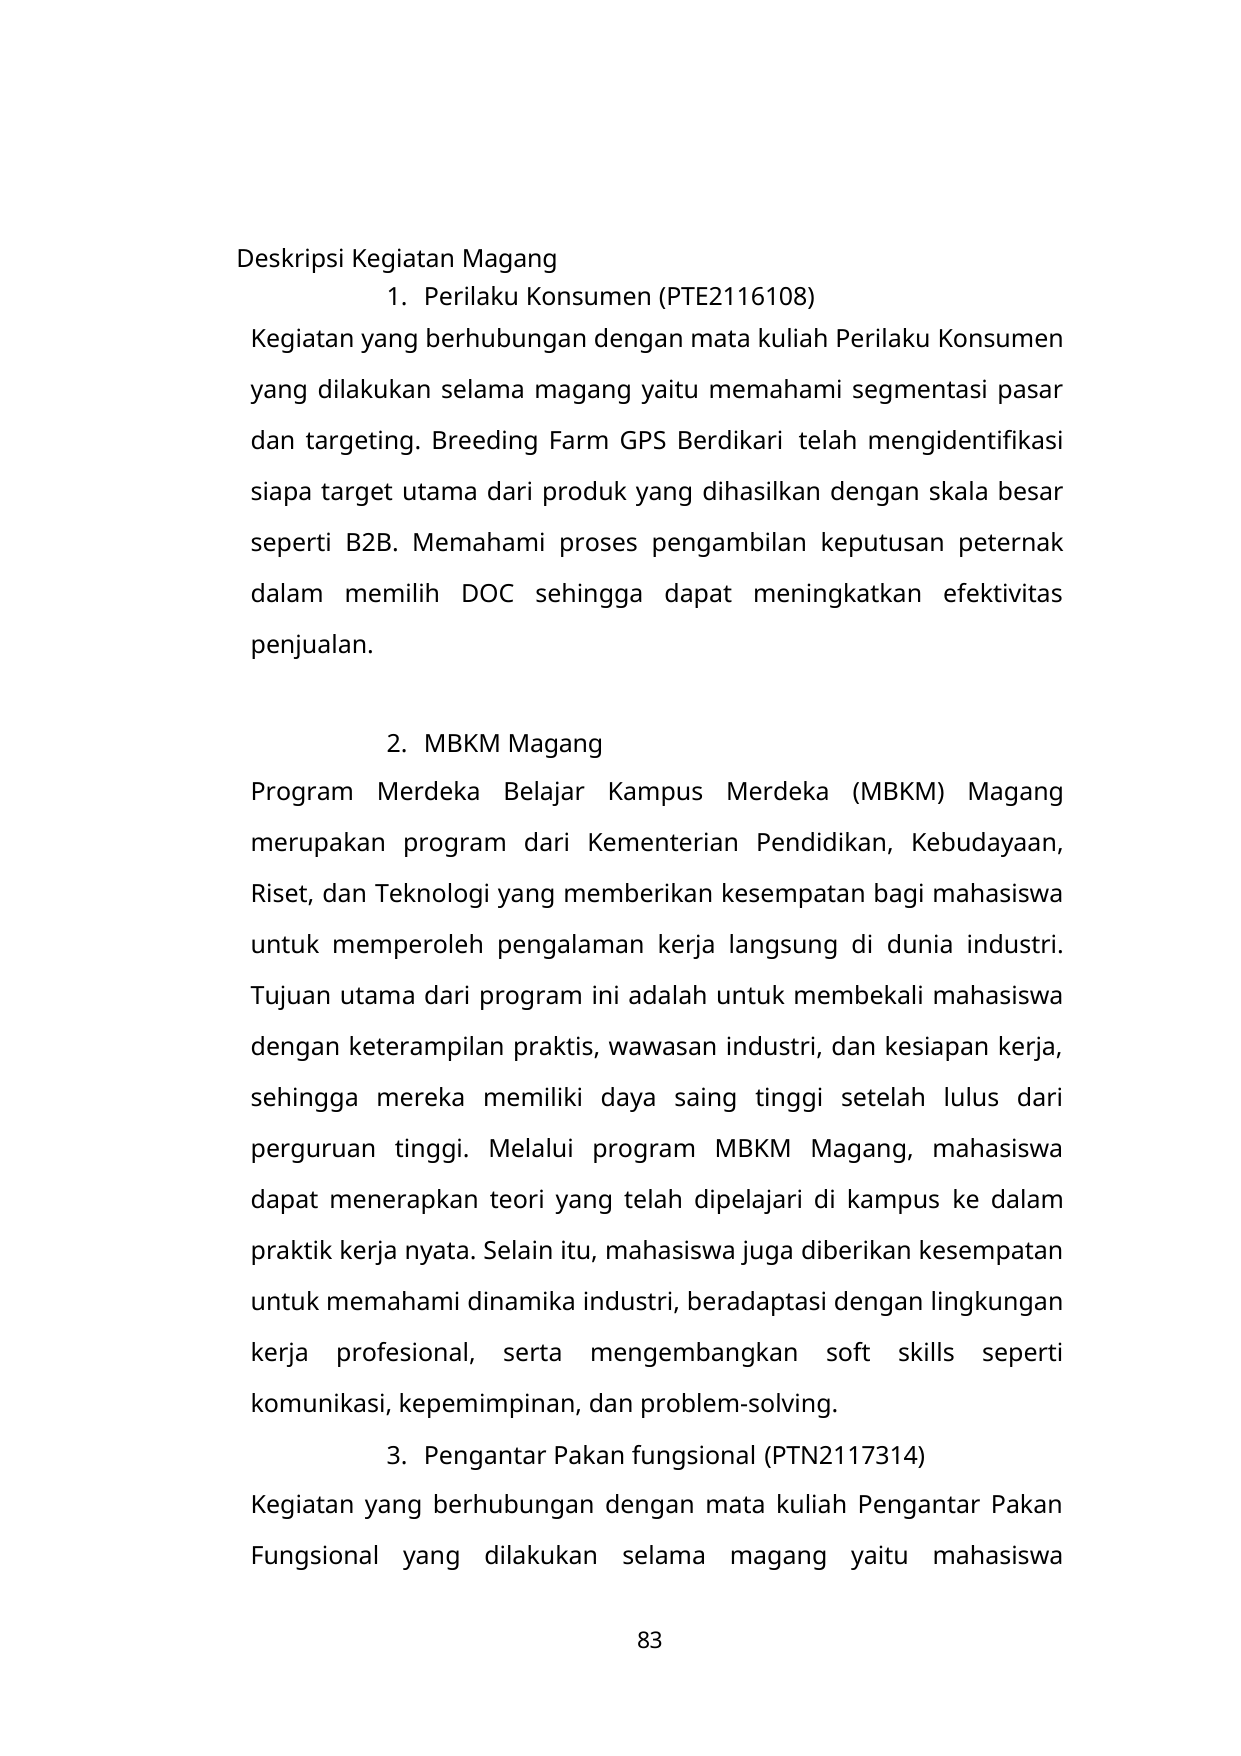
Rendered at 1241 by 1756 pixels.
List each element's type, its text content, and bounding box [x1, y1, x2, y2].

text Kegiatan yang berhubungan dengan mata kuliah Perilaku Konsumen yang dilakukan selama magang yaitu memahami segmentasi pasar dan targeting. Breeding Farm GPS Berdikari telah mengidentifikasi siapa target utama dari produk yang dihasilkan dengan skala besar seperti B2B. Memahami proses pengambilan keputusan peternak dalam memilih DOC sehingga dapat meningkatkan efektivitas penjualan. [250, 320, 1064, 661]
list Perilaku Konsumen (PTE2116108) [386, 279, 1078, 313]
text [250, 1486, 1064, 1572]
text Program Merdeka Belajar Kampus Merdeka (MBKM) Magang merupakan program dari Kementerian Pendidikan, Kebudayaan, Riset, dan Teknologi yang memberikan kesempatan bagi mahasiswa untuk memperoleh pengalaman kerja langsung di dunia industri. Tujuan utama dari program ini adalah untuk membekali mahasiswa dengan keterampilan praktis, wawasan industri, dan kesiapan kerja, sehingga mereka memiliki daya saing tinggi setelah lulus dari perguruan tinggi. Melalui program MBKM Magang, mahasiswa dapat menerapkan teori yang telah dipelajari di kampus ke dalam praktik kerja nyata. Selain itu, mahasiswa juga diberikan kesempatan untuk memahami dinamika industri, beradaptasi dengan lingkungan kerja profesional, serta mengembangkan soft skills seperti komunikasi, kepemimpinan, dan problem-solving. [250, 774, 1064, 1420]
text Deskripsi Kegiatan Magang [236, 241, 1078, 275]
list Pengantar Pakan fungsional (PTN2117314) [386, 1437, 1078, 1471]
list MBKM Magang [386, 726, 1078, 760]
